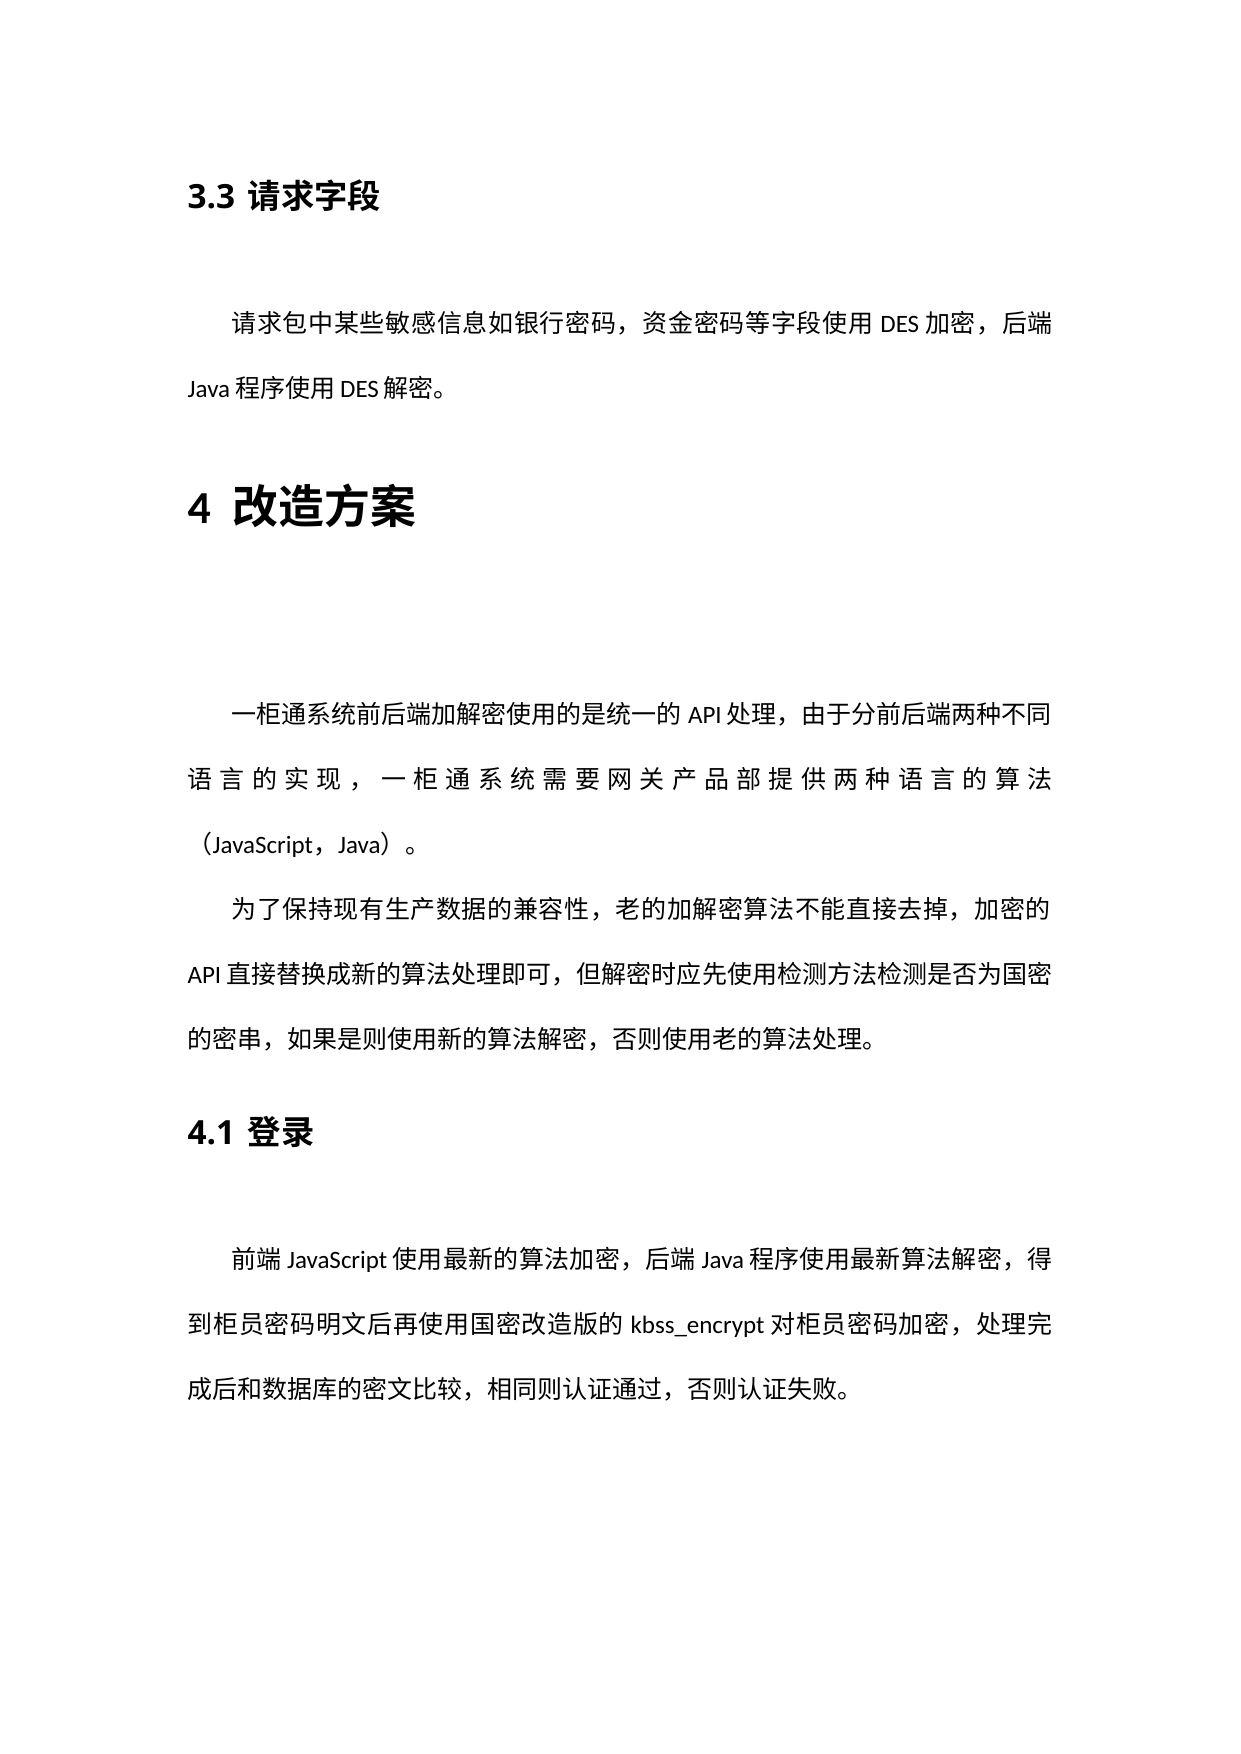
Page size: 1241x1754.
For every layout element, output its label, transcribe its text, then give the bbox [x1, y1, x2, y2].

subtitle 改造方案 [187, 455, 1053, 552]
text 一柜通系统前后端加解密使用的是统一的API处理，由于分前后端两种不同语言的实现，一柜通系统需要网关产品部提供两种语言的算法（JavaScript，Java）。 [187, 680, 1053, 875]
text 前端JavaScript使用最新的算法加密，后端Java程序使用最新算法解密，得到柜员密码明文后再使用国密改造版的kbss_encrypt对柜员密码加密，处理完成后和数据库的密文比较，相同则认证通过，否则认证失败。 [187, 1225, 1053, 1420]
subtitle 请求字段 [187, 162, 1053, 227]
text 请求包中某些敏感信息如银行密码，资金密码等字段使用DES加密，后端Java程序使用DES解密。 [187, 289, 1053, 419]
text 为了保持现有生产数据的兼容性，老的加解密算法不能直接去掉，加密的API直接替换成新的算法处理即可，但解密时应先使用检测方法检测是否为国密的密串，如果是则使用新的算法解密，否则使用老的算法处理。 [187, 875, 1053, 1070]
subtitle 登录 [187, 1097, 1053, 1162]
